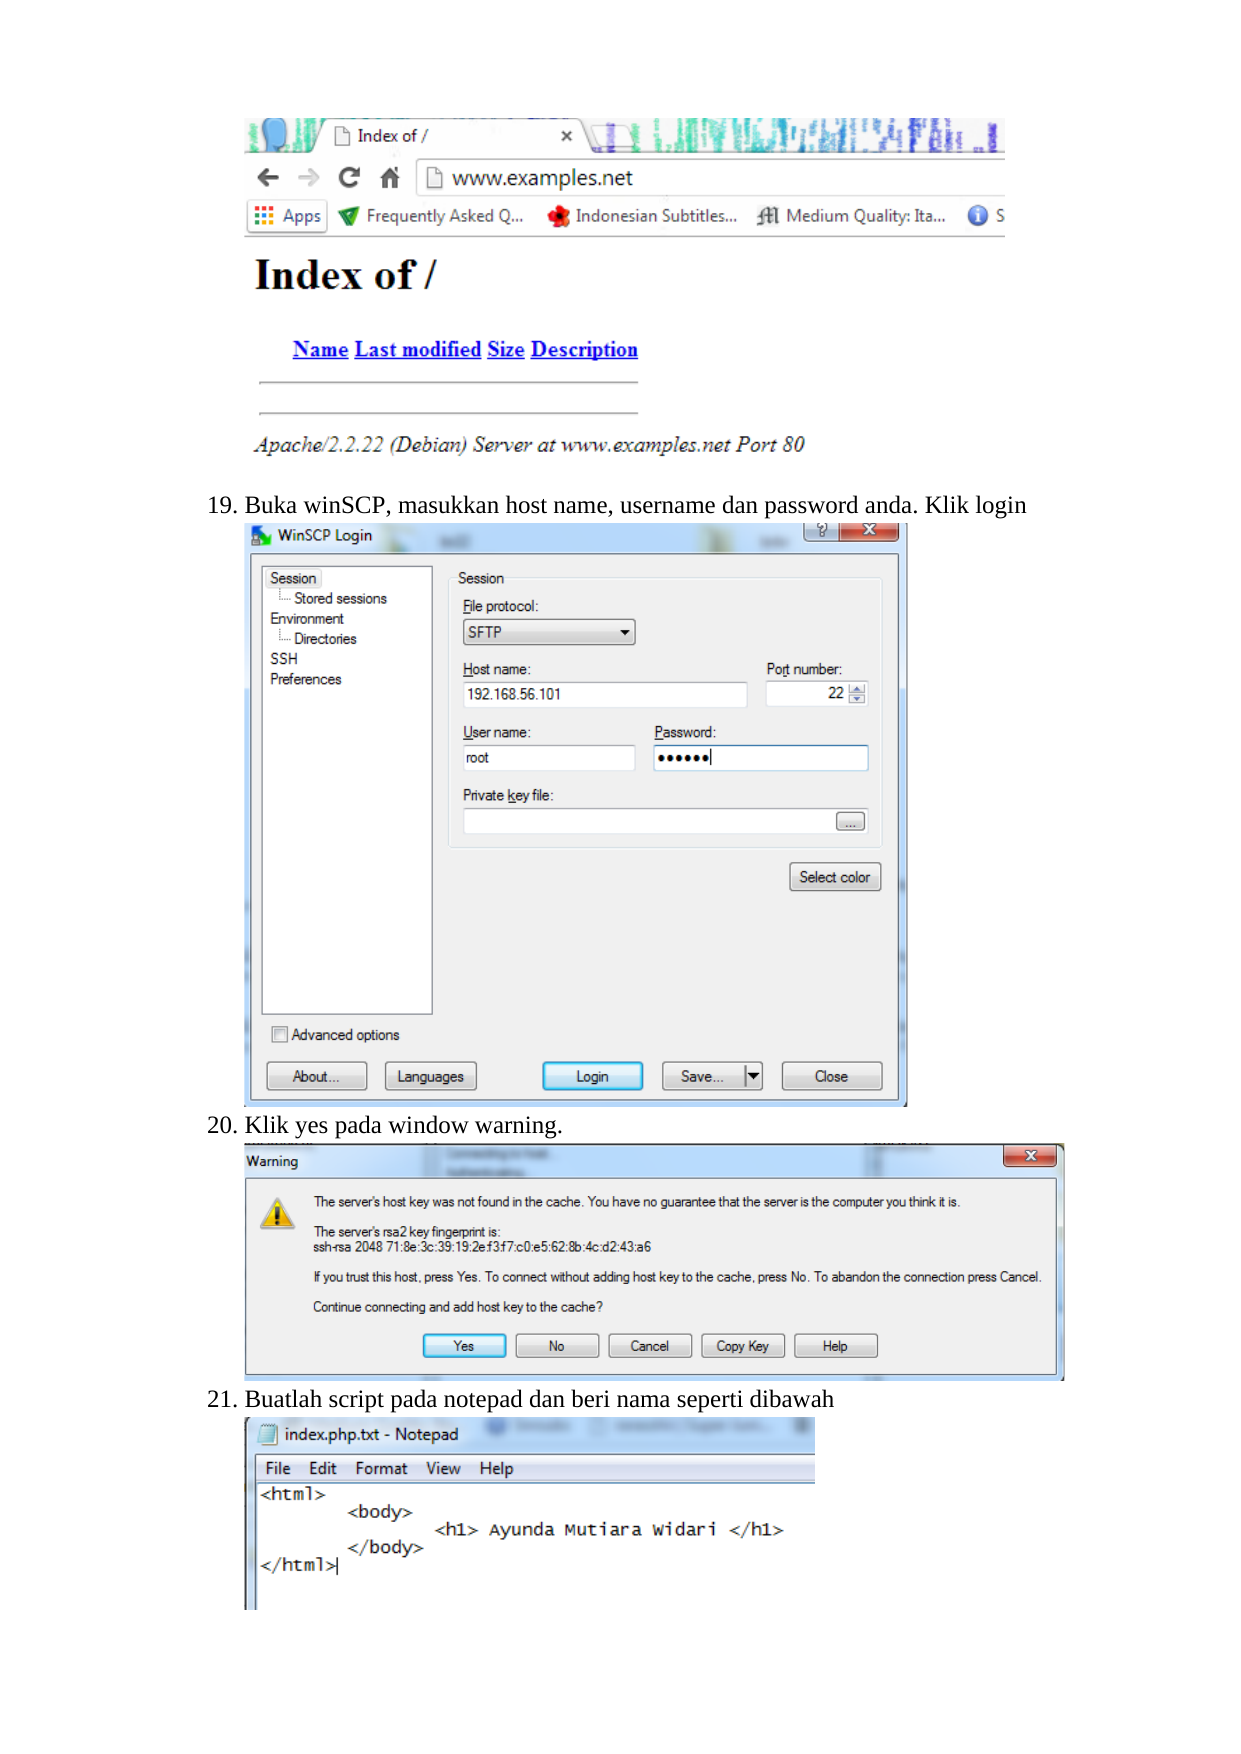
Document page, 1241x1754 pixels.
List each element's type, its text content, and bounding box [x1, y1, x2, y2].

picture [244, 1143, 1065, 1381]
list Klik yes pada window warning. [207, 1111, 1122, 1139]
picture [244, 523, 908, 1107]
picture [244, 1417, 815, 1610]
picture [244, 118, 1005, 487]
list Buatlah script pada notepad dan beri nama seperti dibawah [207, 1384, 1122, 1413]
list Buka winSCP, masukkan host name, username dan password anda. Klik login [207, 490, 1122, 519]
